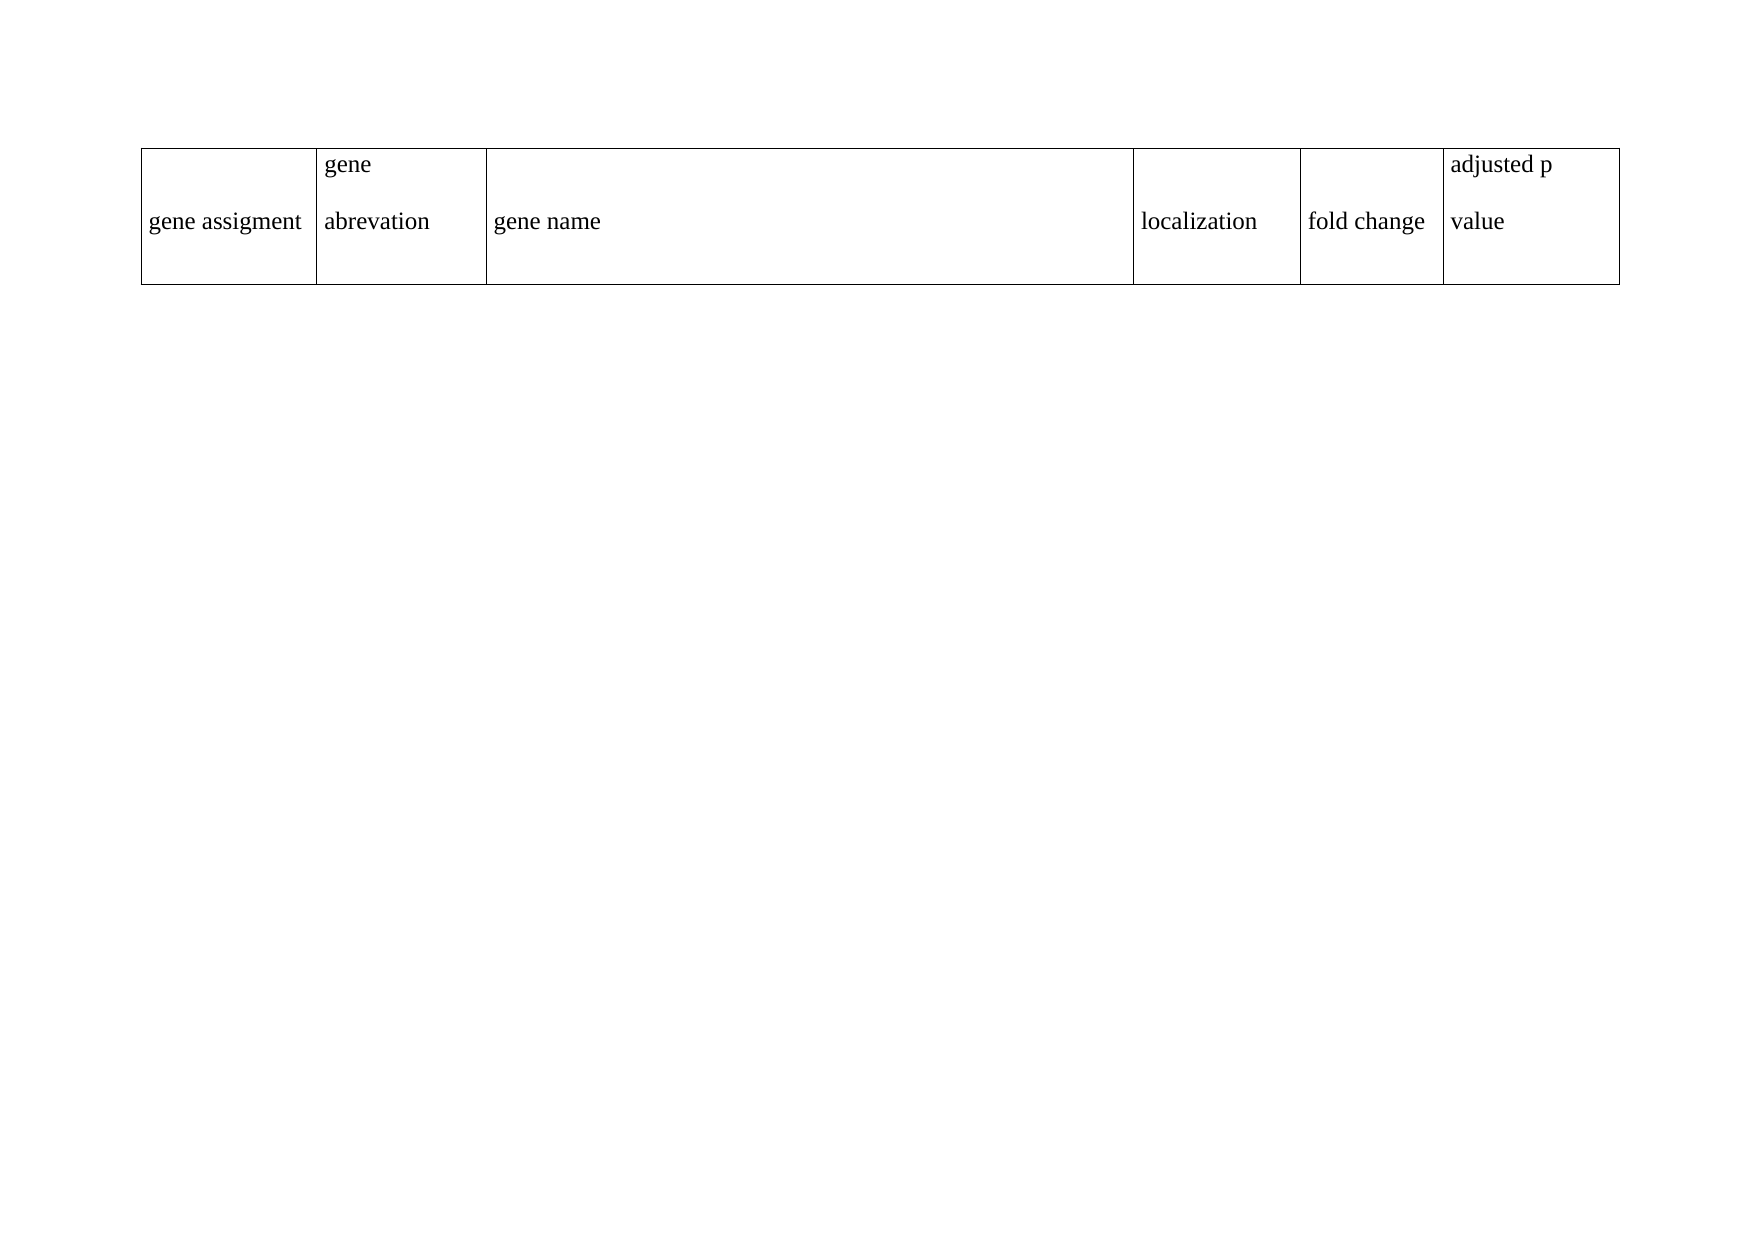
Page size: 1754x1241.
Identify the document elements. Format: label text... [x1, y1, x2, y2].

table_header gene name [487, 149, 1133, 284]
table_header gene assigment [142, 149, 316, 284]
table_header fold change [1301, 149, 1443, 284]
table_header adjusted p value [1444, 149, 1619, 284]
table_header gene abrevation [317, 149, 486, 284]
table_header localization [1134, 149, 1300, 284]
